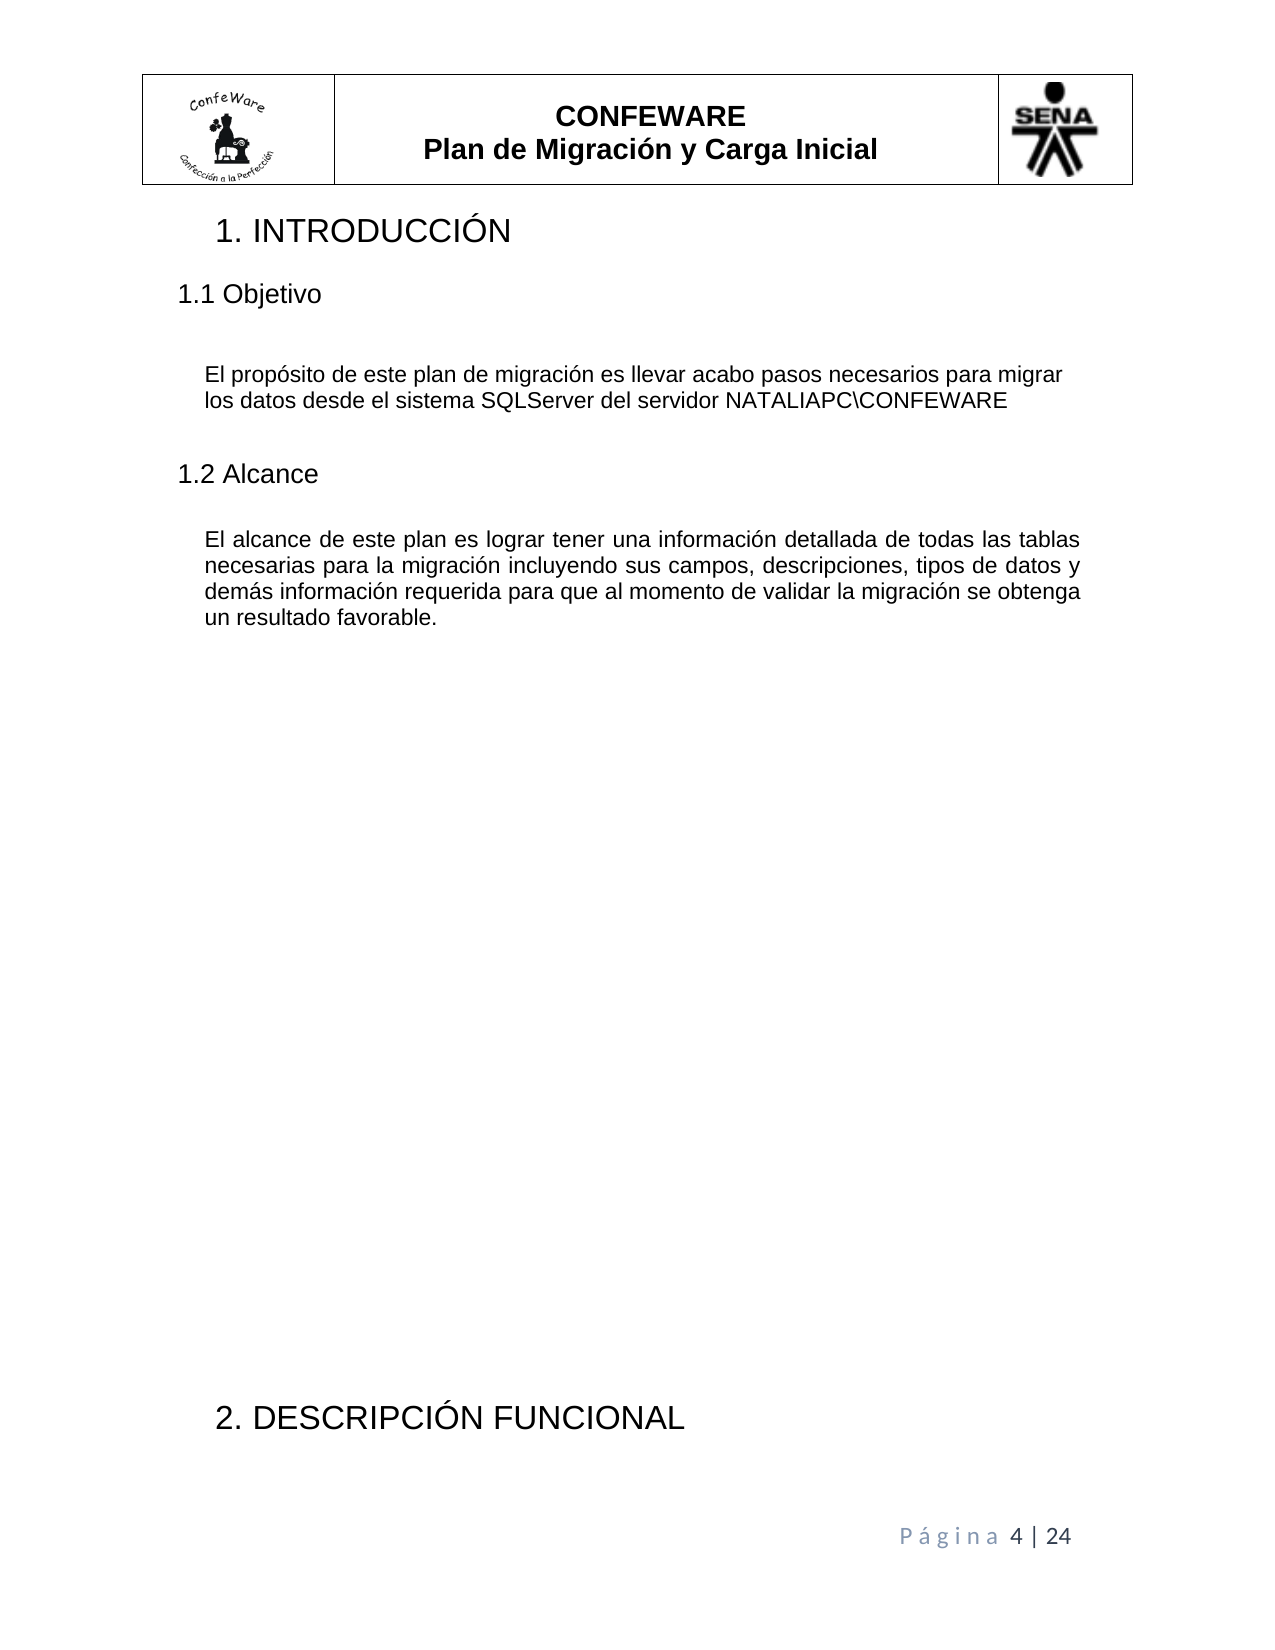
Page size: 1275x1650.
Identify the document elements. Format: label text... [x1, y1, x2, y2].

text El alcance de este plan es lograr tener una información detallada de todas las tablas necesarias para la migración incluyendo sus campos, descripciones, tipos de datos y demás información requerida para que al momento de validar la migración se obtenga un resultado favorable. [204, 527, 1081, 631]
subtitle DESCRIPCIÓN FUNCIONAL [215, 1398, 1098, 1437]
subtitle INTRODUCCIÓN [215, 211, 1098, 249]
text El propósito de este plan de migración es llevar acabo pasos necesarios para migrar los datos desde el sistema SQLServer del servidor NATALIAPC\CONFEWARE [204, 362, 1098, 413]
subtitle 1.2 Alcance [177, 458, 1098, 490]
picture [173, 90, 274, 181]
subtitle 1.1 Objetivo [177, 278, 1098, 309]
picture [1000, 82, 1103, 177]
